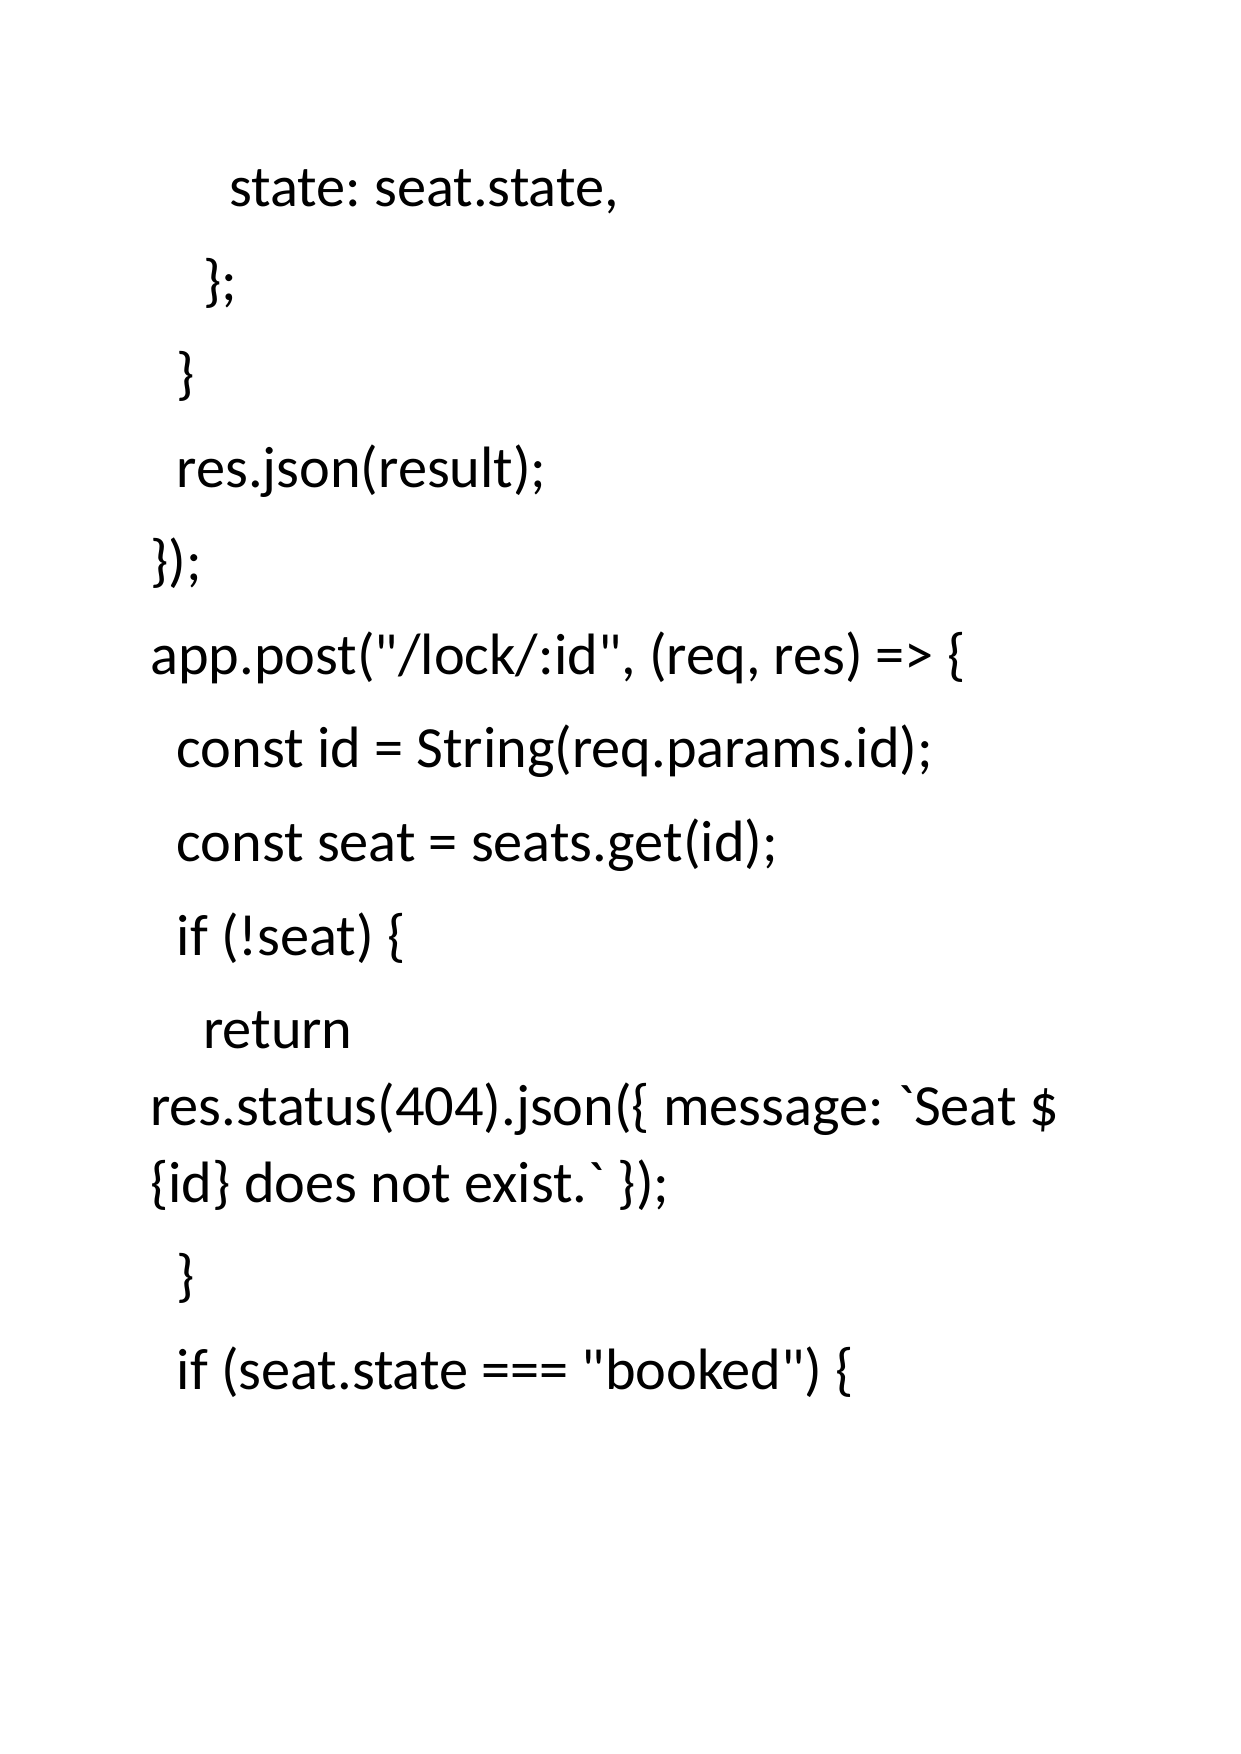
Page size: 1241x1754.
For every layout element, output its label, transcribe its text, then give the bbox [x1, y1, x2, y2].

text if (seat.state === "booked") { [150, 1333, 1090, 1404]
text } [150, 1239, 1090, 1310]
text if (!seat) { [150, 898, 1090, 969]
text }; [150, 243, 1090, 315]
text app.post("/lock/:id", (req, res) => { [150, 618, 1090, 689]
text const seat = seats.get(id); [150, 805, 1090, 876]
text res.json(result); [150, 431, 1090, 502]
text }); [150, 524, 1090, 595]
text state: seat.state, [150, 150, 1090, 221]
text } [150, 337, 1090, 408]
text return res.status(404).json({ message: `Seat ${id} does not exist.` }); [150, 992, 1090, 1217]
text const id = String(req.params.id); [150, 711, 1090, 782]
